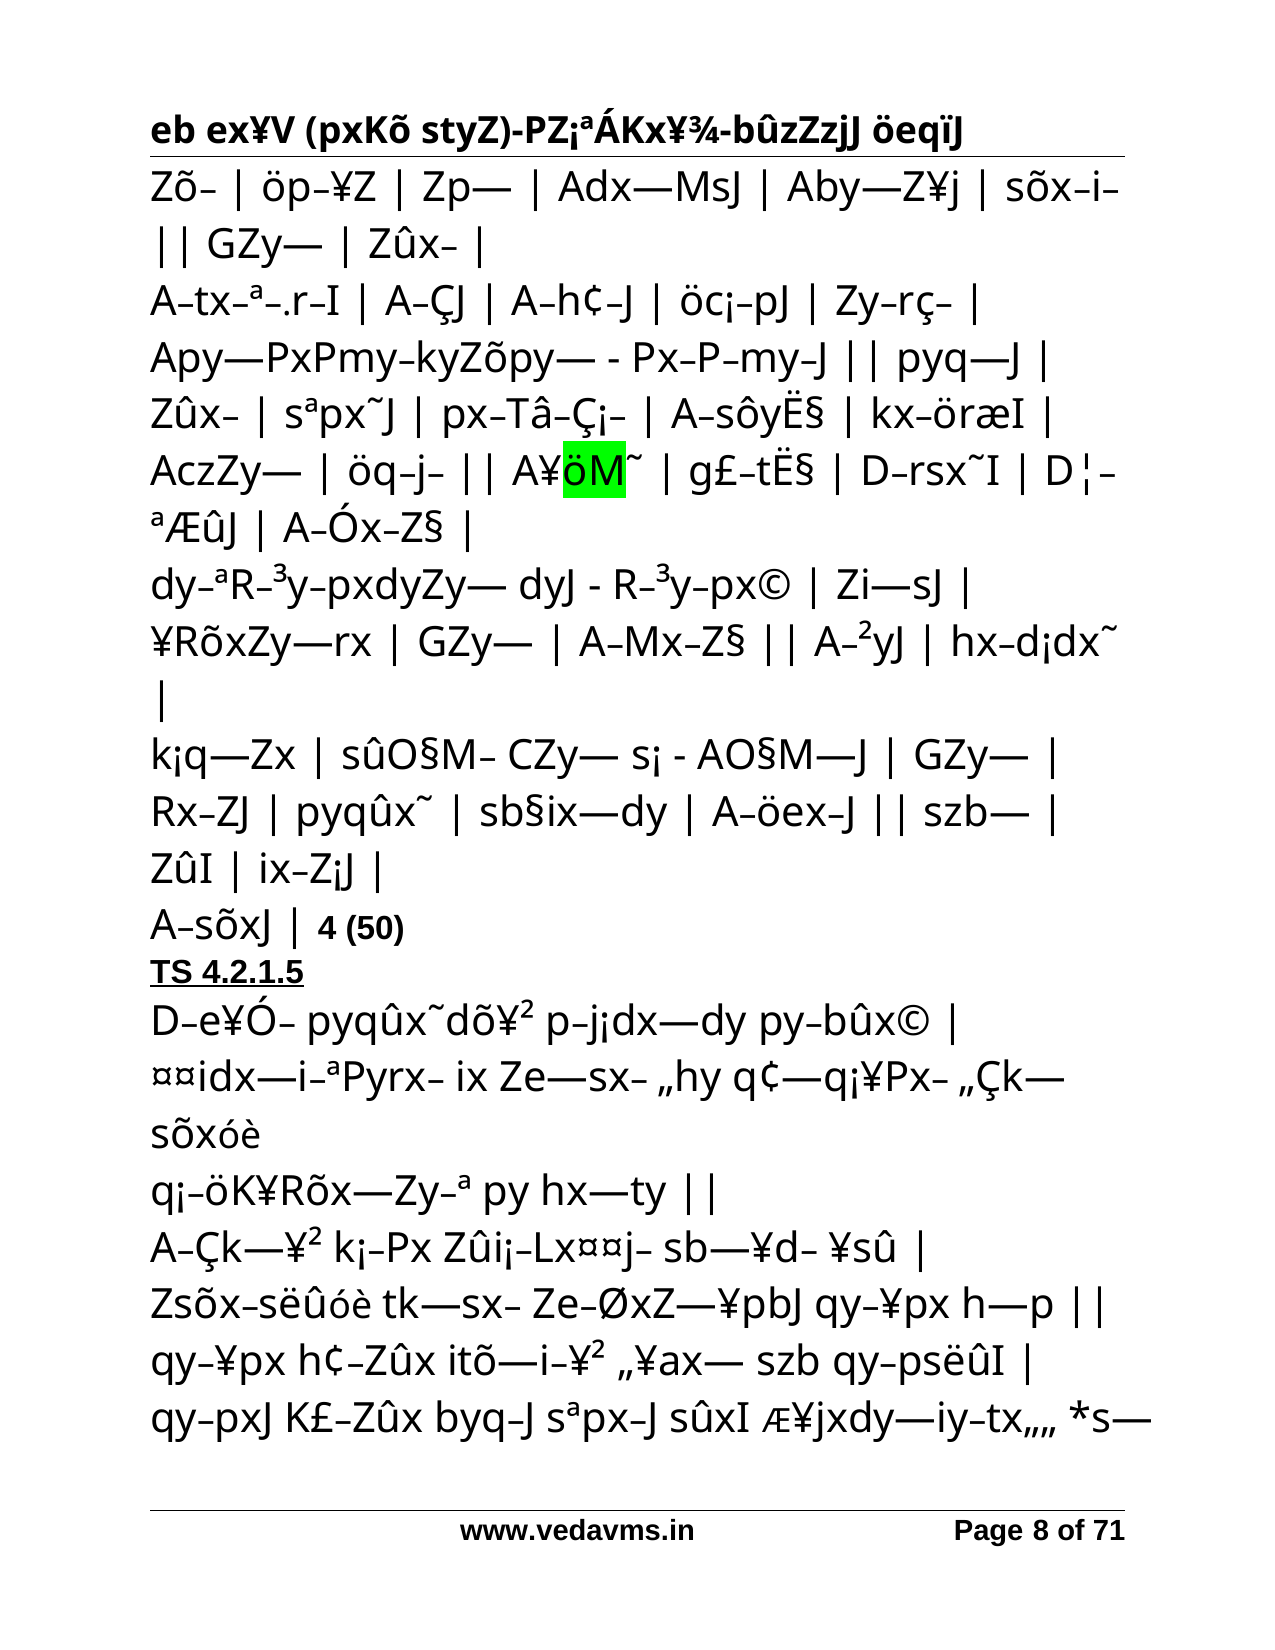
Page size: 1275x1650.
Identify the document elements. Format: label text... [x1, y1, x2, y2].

text A–sõxJ | 4 (50) [150, 895, 1124, 952]
text TS 4.2.1.5 [150, 952, 1124, 990]
text q¡–öK¥Rõx—Zy–ª py hx—ty || [150, 1161, 1124, 1217]
text qy–pxJ K£–Zûx byq–J sªpx–J sûxI Æ¥jxdy—iy–tx„„ *s—bJ || t–óè–sJ q¡—Py–rb§ ( ) ps¡—kÇky±–-s¥ÆxZx— [150, 1388, 1154, 1444]
text D–e¥Ó– pyqûx˜dõ¥² p–j¡dx—dy py–bûx© | [150, 990, 1124, 1047]
text A–tx–ª–.r–I | A–ÇJ | A–h¢–J | öc¡–pJ | Zy–rç– | [150, 271, 1124, 327]
text pzZy— | i–Æõ–iI | öq–ax–j– || Aa— | p–jI | B–by–Zõ– | öp–¥Z | Zp— | Adx—MsJ | Aby—Z¥j | sõx–i– || GZy— | Zûx– | [150, 157, 1139, 271]
text Apy—PxPmy–kyZõpy— - Px–P–my–J || pyq—J | Zûx– | sªpx˜J | px–Tâ–Ç¡– | A–sôyË§ | kx–öræI | AczZy— | öq–j– || A¥öM˜ | g£–tË§ | D–rsx˜I | D¦–ªÆûJ | A–Óx–Z§ | [150, 327, 1124, 554]
text dy–ªR–³y–pxdyZy— dyJ - R–³y–px© | Zi—sJ | [150, 554, 1124, 611]
text k¡q—Zx | sûO§M– CZy— s¡ - AO§M—J | GZy— | Rx–ZJ | pyqûx˜ | sb§ix—dy | A–öex–J || szb— | ZûI | ix–Z¡J | [150, 725, 1124, 895]
text ¤¤idx—i–ªPyrx– ix Ze—sx– „hy q¢—q¡¥Px– „Çk—sõxóè [150, 1047, 1124, 1161]
text qy–¥px h¢–Zûx itõ—i–¥² „¥ax— szb qy–psëûI | [150, 1331, 1124, 1388]
text ¥RõxZy—rx | GZy— | A–Mx–Z§ || A–²yJ | hx–d¡dx˜ | [150, 611, 1124, 725]
text Zsõx–sëûóè tk—sx– Ze–ØxZ—¥pbJ qy–¥px h—p || [150, 1274, 1124, 1331]
text A–Çk—¥² k¡–Px Zûi¡–Lx¤¤j– sb—¥d– ¥sû | [150, 1217, 1124, 1274]
